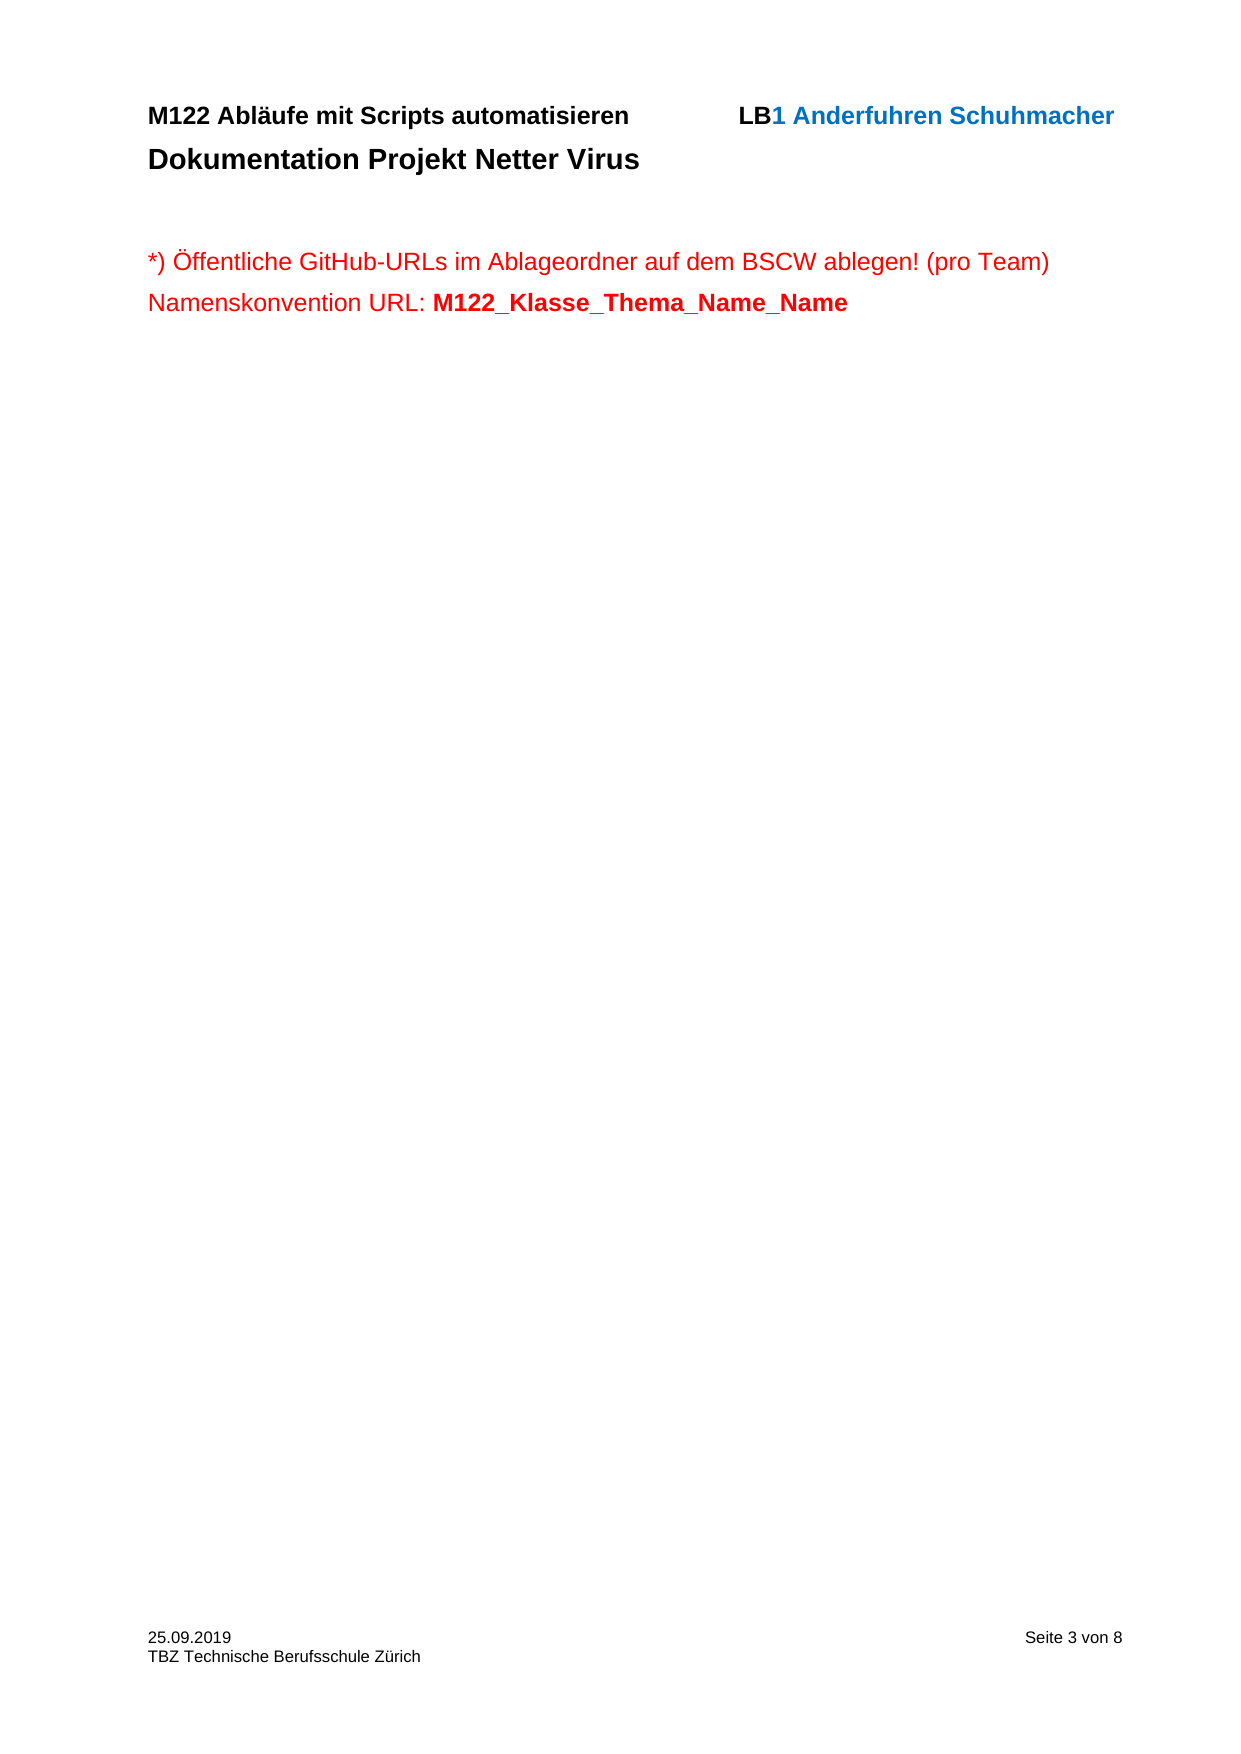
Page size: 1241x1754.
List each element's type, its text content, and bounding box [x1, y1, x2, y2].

text Namenskonvention URL: M122_Klasse_Thema_Name_Name [148, 288, 1122, 317]
text *) Öffentliche GitHub-URLs im Ablageordner auf dem BSCW ablegen! (pro Team) [148, 247, 1122, 275]
